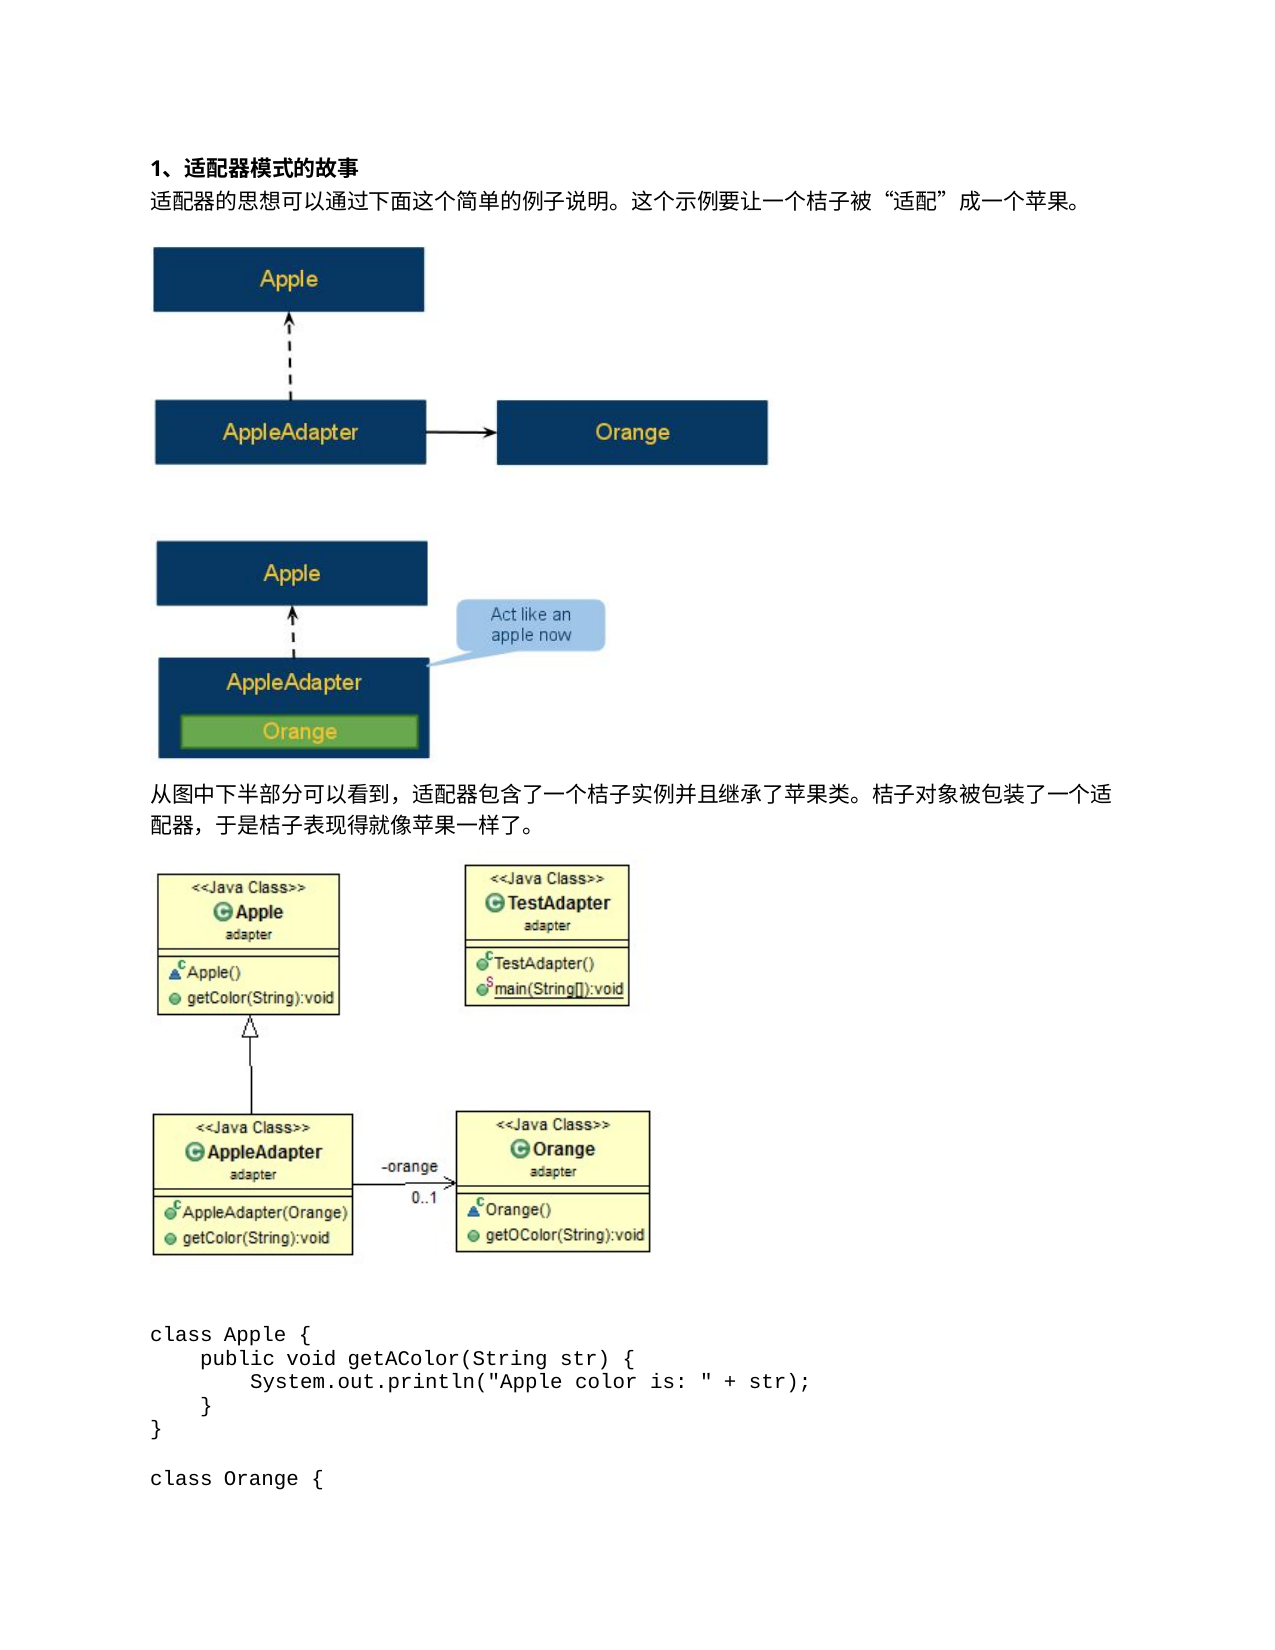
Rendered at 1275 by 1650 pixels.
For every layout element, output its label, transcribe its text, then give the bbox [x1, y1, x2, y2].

text class Apple { [150, 1324, 1125, 1347]
picture [150, 246, 775, 769]
picture [150, 848, 661, 1269]
text 适配器的思想可以通过下面这个简单的例子说明。这个示例要让一个桔子被“适配”成一个苹果。 [150, 183, 1125, 216]
text class Orange { [150, 1468, 1125, 1491]
text 从图中下半部分可以看到，适配器包含了一个桔子实例并且继承了苹果类。桔子对象被包装了一个适配器，于是桔子表现得就像苹果一样了。 [150, 777, 1125, 840]
text public void getAColor(String str) { [150, 1347, 1125, 1371]
text 1、适配器模式的故事 [150, 150, 1125, 183]
text } [150, 1395, 1125, 1418]
text System.out.println("Apple color is: " + str); [150, 1371, 1125, 1395]
text } [150, 1418, 1125, 1442]
